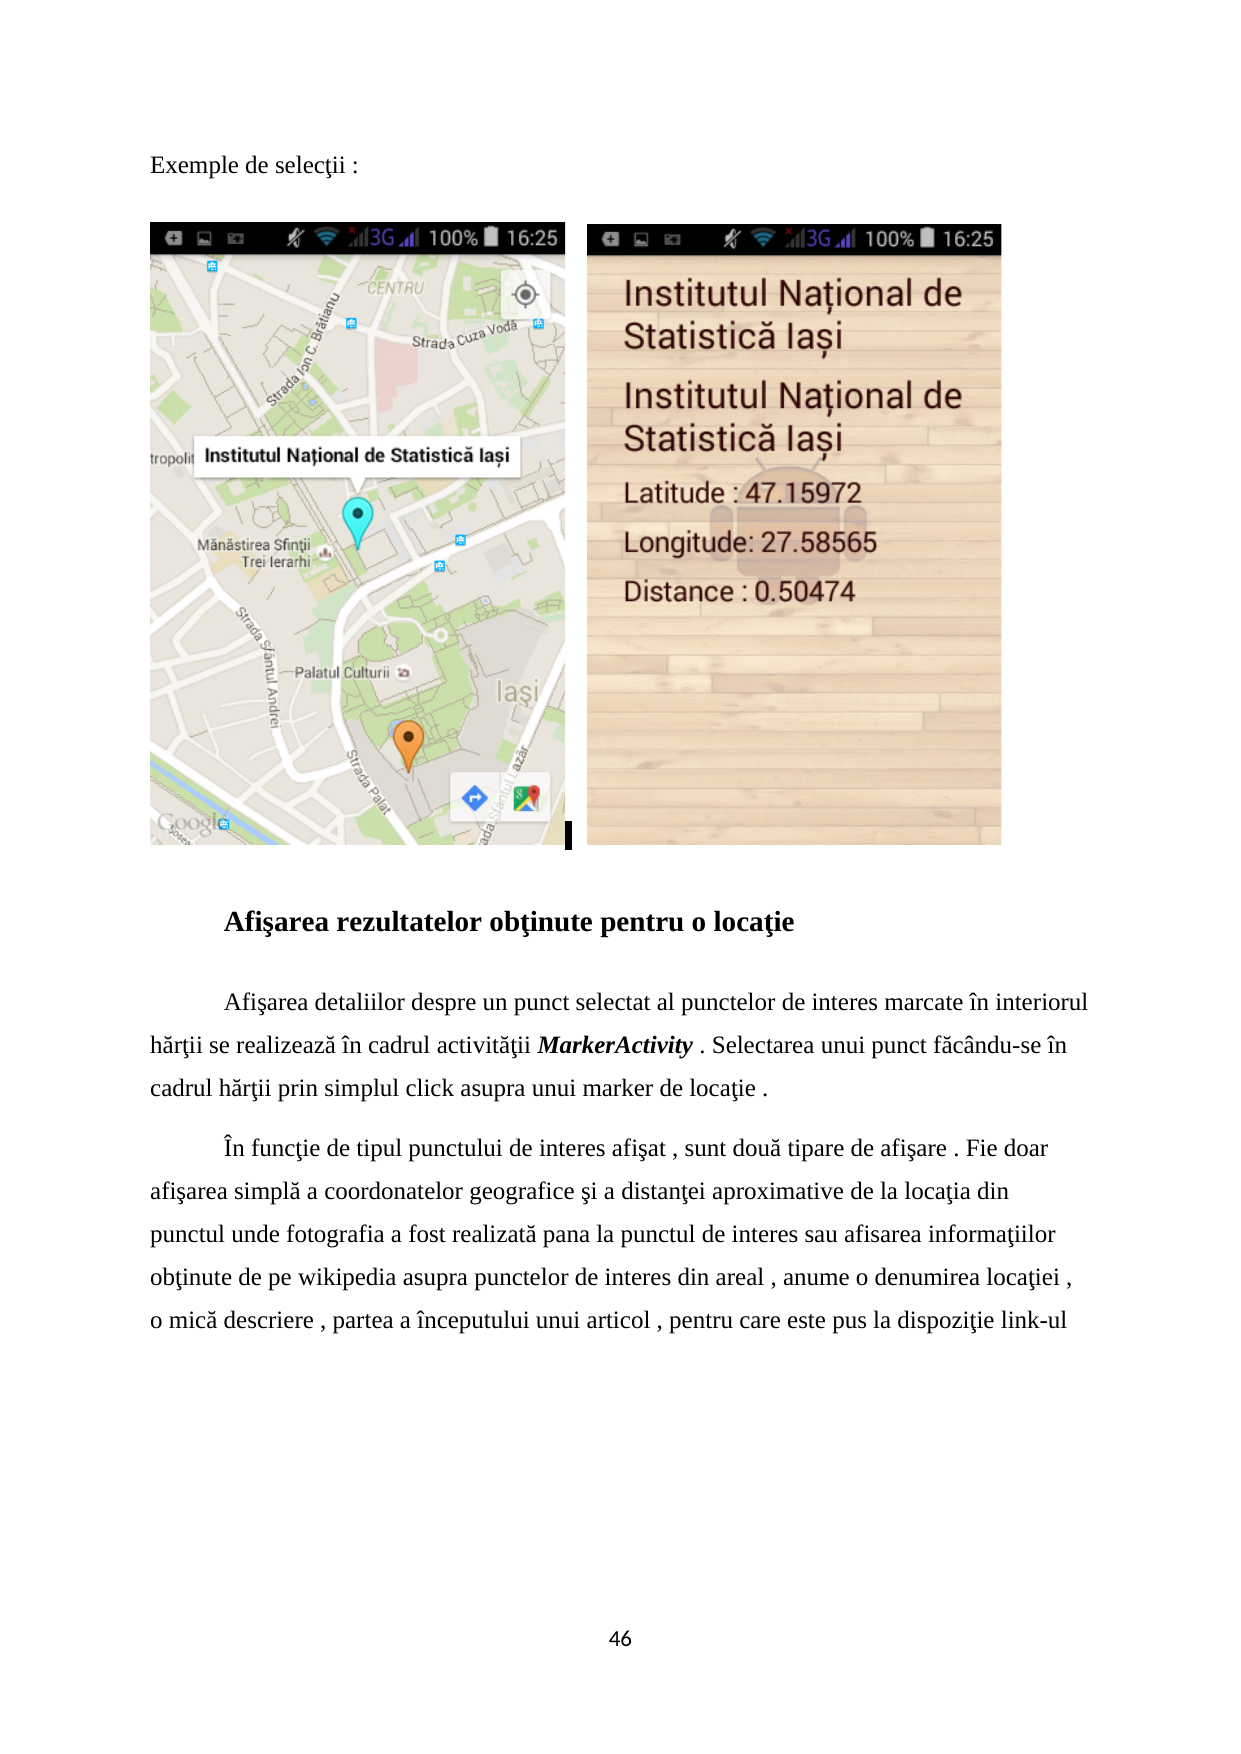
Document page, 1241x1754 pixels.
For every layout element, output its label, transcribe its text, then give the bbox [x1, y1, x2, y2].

subtitle Afişarea rezultatelor obţinute pentru o locaţie [150, 904, 1090, 938]
picture [587, 224, 1002, 845]
text Afişarea detaliilor despre un punct selectat al punctelor de interes marcate în interiorul hărţii se realizează în cadrul activităţii MarkerActivity . Selectarea unui punct făcându-se în cadrul hărţii prin simplul click asupra unui marker de locaţie . [150, 987, 1090, 1102]
text În funcţie de tipul punctului de interes afişat , sunt două tipare de afişare . Fie doar afişarea simplă a coordonatelor geografice şi a distanţei aproximative de la locaţia din punctul unde fotografia a fost realizată pana la punctul de interes sau afisarea informaţiilor obţinute de pe wikipedia asupra punctelor de interes din areal , anume o denumirea locaţiei , o mică descriere , partea a începutului unui articol , pentru care este pus la dispoziţie link-ul [150, 1133, 1090, 1334]
picture [150, 222, 566, 845]
text Exemple de selecţii : [150, 150, 1090, 179]
